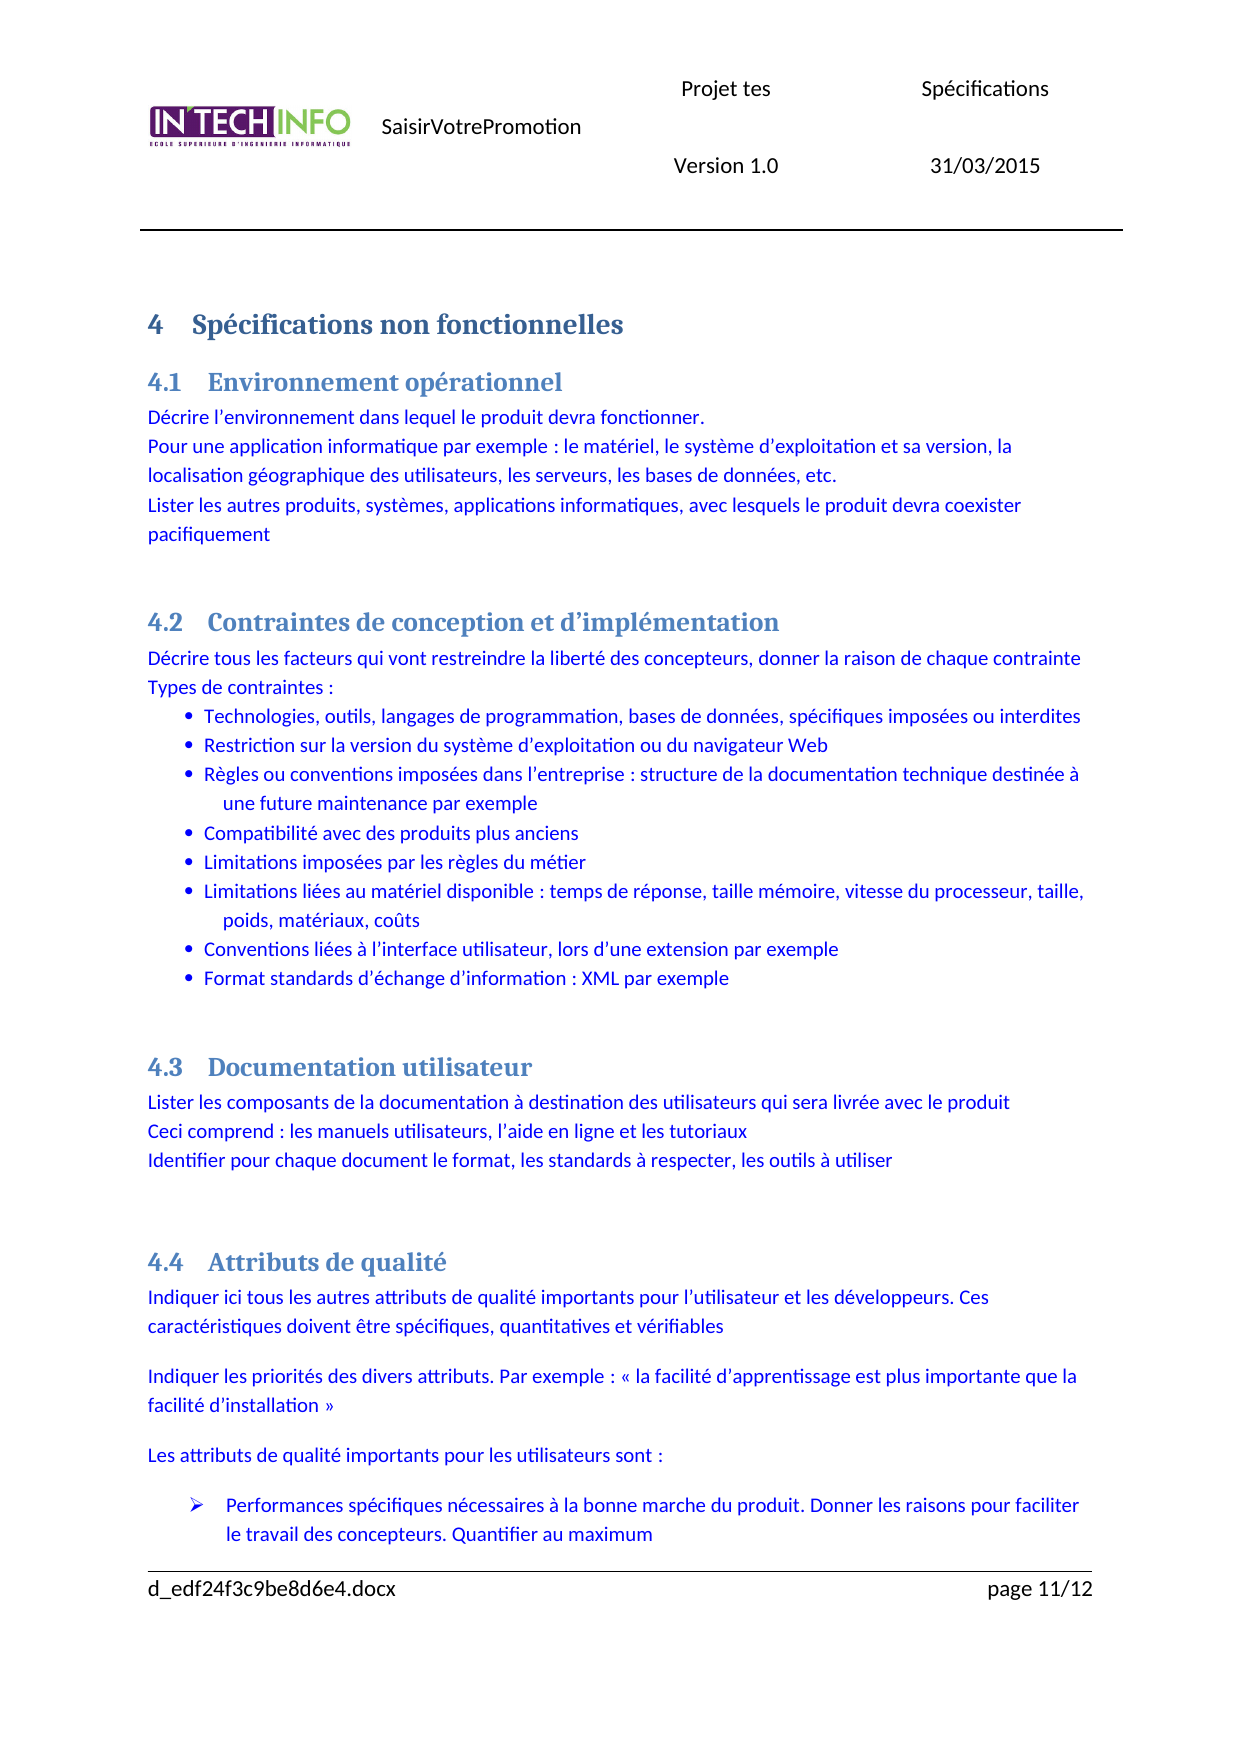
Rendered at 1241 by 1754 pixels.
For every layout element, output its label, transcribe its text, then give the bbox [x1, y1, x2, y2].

picture [148, 105, 352, 148]
text Les attributs de qualité importants pour les utilisateurs sont : [148, 1442, 1092, 1468]
text Ceci comprend : les manuels utilisateurs, l’aide en ligne et les tutoriaux [148, 1118, 1092, 1144]
subtitle Contraintes de conception et d’implémentation [148, 607, 1092, 638]
subtitle Environnement opérationnel [148, 367, 1092, 398]
text Décrire tous les facteurs qui vont restreindre la liberté des concepteurs, donner la raison de chaque contrainte [148, 645, 1092, 670]
list Restriction sur la version du système d’exploitation ou du navigateur Web [185, 732, 1092, 758]
list Conventions liées à l’interface utilisateur, lors d’une extension par exemple [185, 936, 1092, 962]
list Limitations imposées par les règles du métier [185, 849, 1092, 874]
text Indiquer ici tous les autres attributs de qualité importants pour l’utilisateur et les développeurs. Ces caractéristiques doivent être spécifiques, quantitatives et vérifiables [148, 1284, 1092, 1338]
text Indiquer les priorités des divers attributs. Par exemple : « la facilité d’apprentissage est plus importante que la facilité d’installation » [148, 1363, 1092, 1418]
subtitle Spécifications non fonctionnelles [148, 308, 1092, 342]
subtitle Attributs de qualité [148, 1247, 1092, 1278]
text Lister les autres produits, systèmes, applications informatiques, avec lesquels le produit devra coexister pacifiquement [148, 492, 1092, 546]
subtitle Documentation utilisateur [148, 1052, 1092, 1083]
text Décrire l’environnement dans lequel le produit devra fonctionner. [148, 404, 1092, 430]
list Compatibilité avec des produits plus anciens [185, 820, 1092, 845]
list Technologies, outils, langages de programmation, bases de données, spécifiques imposées ou interdites [185, 703, 1092, 728]
list Règles ou conventions imposées dans l’entreprise : structure de la documentation technique destinée à une future maintenance par exemple [185, 761, 1092, 816]
list Limitations liées au matériel disponible : temps de réponse, taille mémoire, vitesse du processeur, taille, poids, matériaux, coûts [185, 878, 1092, 933]
list Performances spécifiques nécessaires à la bonne marche du produit. Donner les raisons pour faciliter le travail des concepteurs. Quantifier au maximum [188, 1492, 1092, 1547]
text Types de contraintes : [148, 674, 1092, 699]
text Lister les composants de la documentation à destination des utilisateurs qui sera livrée avec le produit [148, 1089, 1092, 1115]
text Pour une application informatique par exemple : le matériel, le système d’exploitation et sa version, la localisation géographique des utilisateurs, les serveurs, les bases de données, etc. [148, 433, 1092, 488]
text Identifier pour chaque document le format, les standards à respecter, les outils à utiliser [148, 1148, 1092, 1173]
list Format standards d’échange d’information : XML par exemple [185, 966, 1092, 991]
